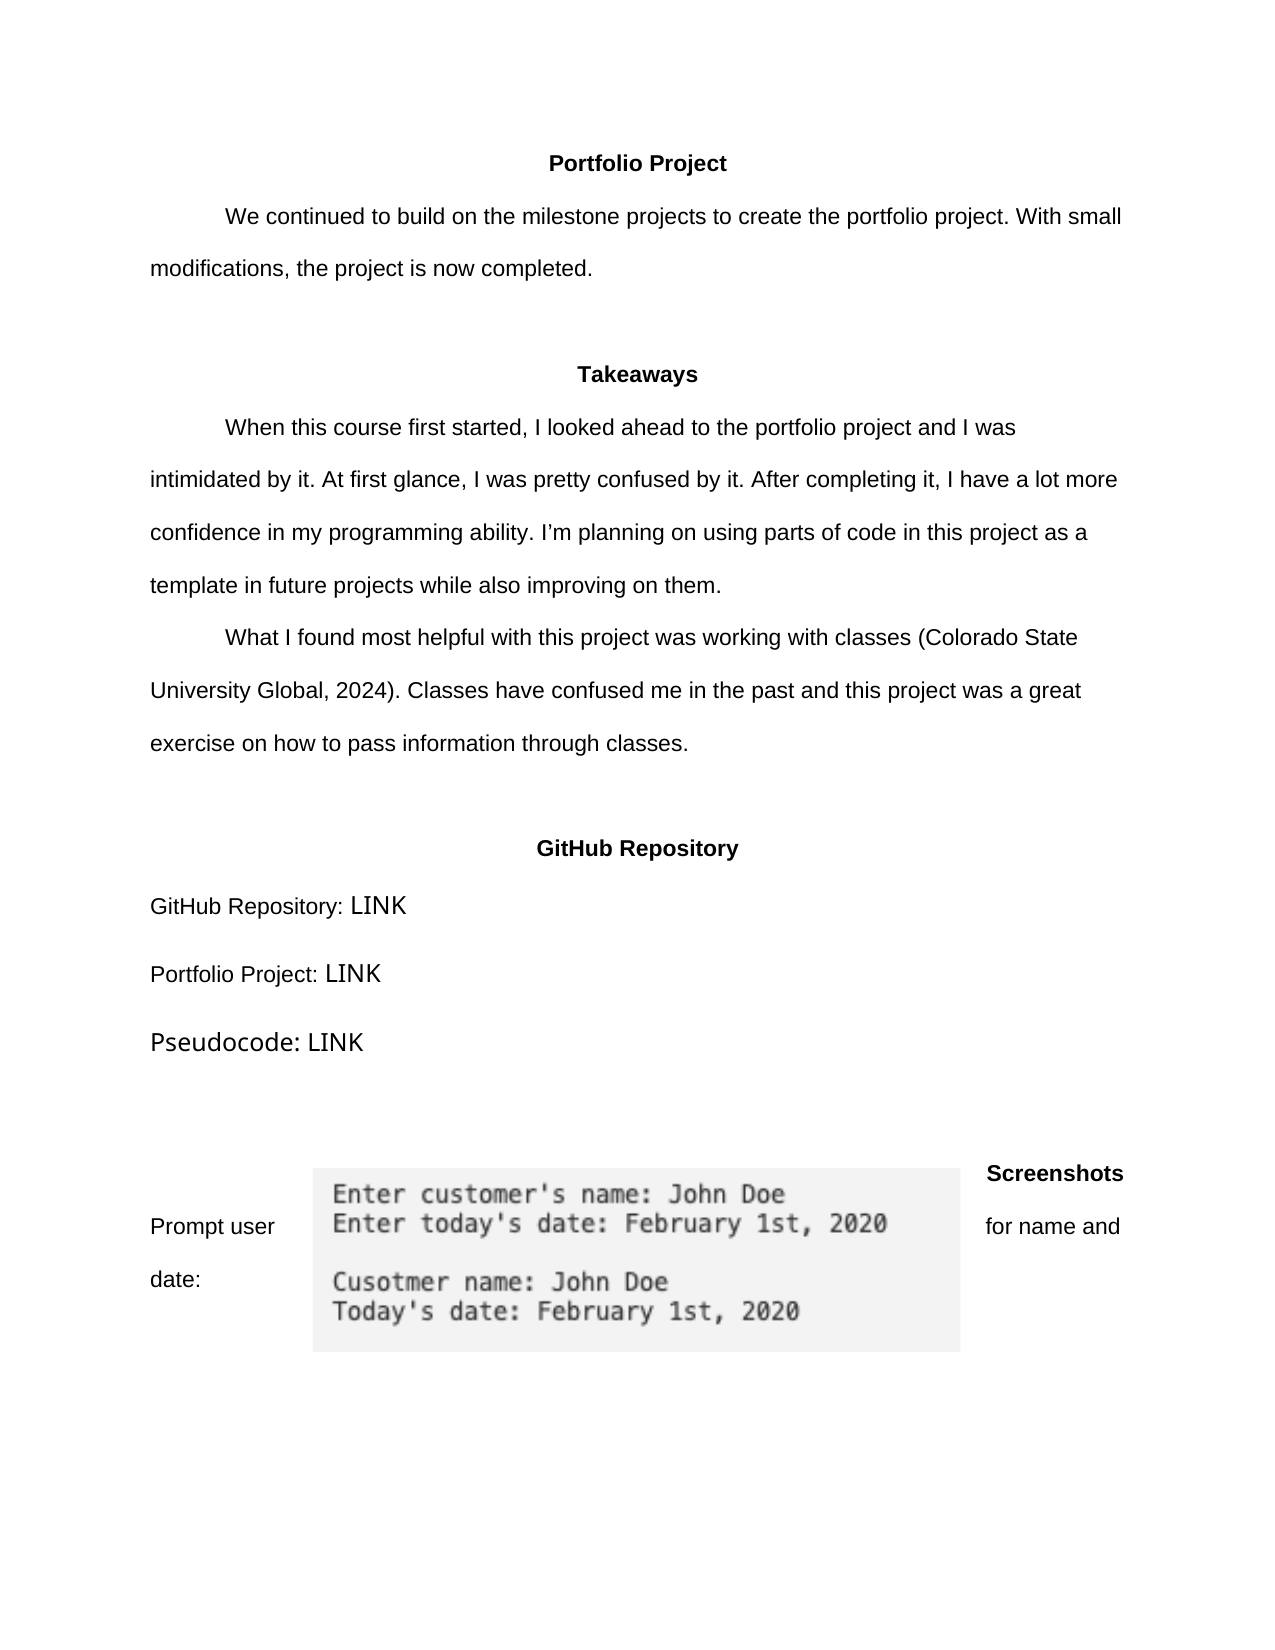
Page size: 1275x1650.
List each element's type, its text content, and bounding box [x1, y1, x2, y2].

text Takeaways [150, 361, 1125, 387]
text GitHub Repository [150, 835, 1125, 862]
text Pseudocode: LINK [150, 1024, 1125, 1058]
text Prompt user for name and date: [150, 1213, 312, 1292]
text When this course first started, I looked ahead to the portfolio project and I was intimidated by it. At first glance, I was pretty confused by it. After completing it, I have a lot more confidence in my programming ability. I’m planning on using parts of code in this project as a template in future projects while also improving on them. [150, 413, 1125, 598]
text Screenshots [150, 1160, 1125, 1187]
picture [312, 1168, 961, 1352]
text Portfolio Project: LINK [150, 956, 1125, 990]
text Portfolio Project [150, 150, 1125, 176]
text What I found most helpful with this project was working with classes (Colorado State University Global, 2024). Classes have confused me in the past and this project was a great exercise on how to pass information through classes. [150, 624, 1125, 756]
text GitHub Repository: LINK [150, 888, 1125, 922]
text We continued to build on the milestone projects to create the portfolio project. With small modifications, the project is now completed. [150, 203, 1125, 282]
text Prompt user for name and date: [961, 1213, 1125, 1292]
